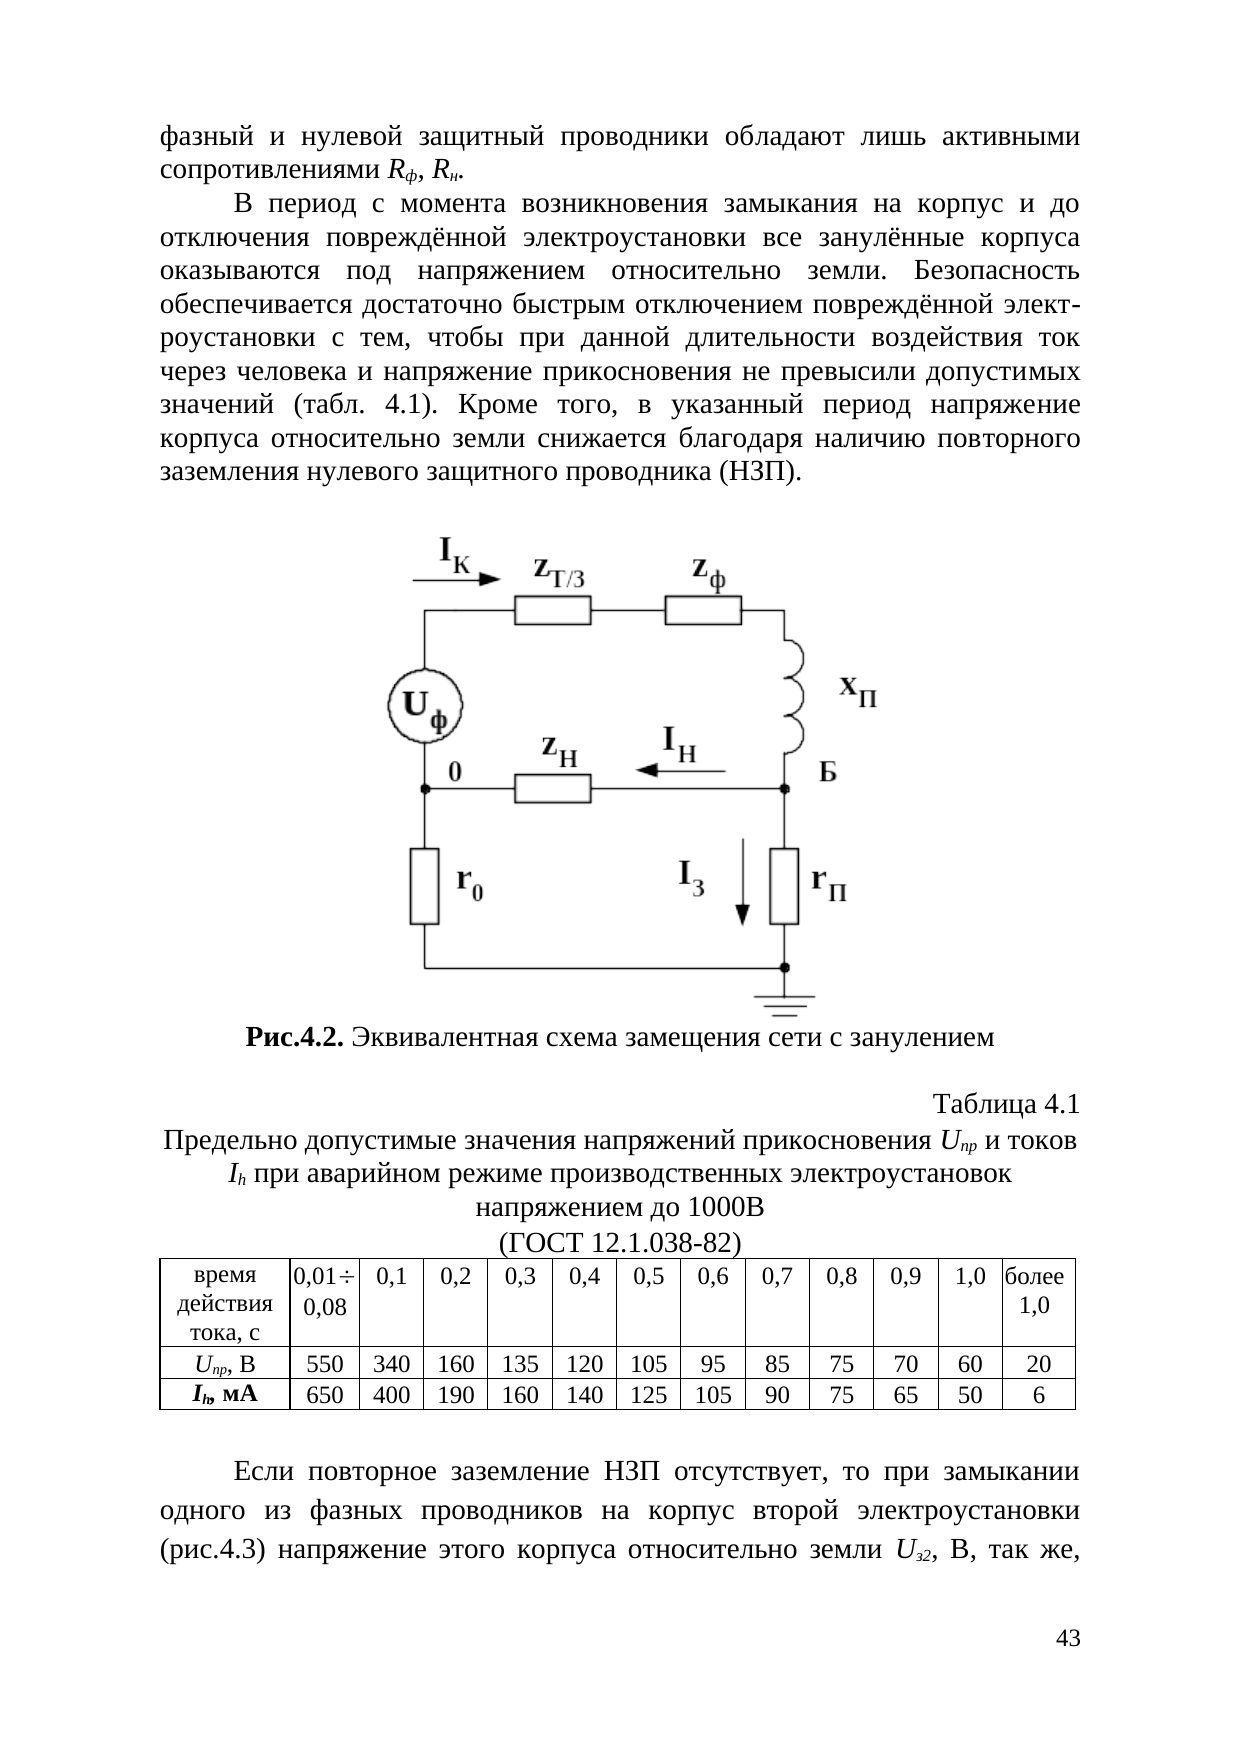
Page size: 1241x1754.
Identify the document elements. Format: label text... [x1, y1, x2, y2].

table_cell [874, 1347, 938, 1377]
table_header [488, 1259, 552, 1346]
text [159, 118, 1081, 185]
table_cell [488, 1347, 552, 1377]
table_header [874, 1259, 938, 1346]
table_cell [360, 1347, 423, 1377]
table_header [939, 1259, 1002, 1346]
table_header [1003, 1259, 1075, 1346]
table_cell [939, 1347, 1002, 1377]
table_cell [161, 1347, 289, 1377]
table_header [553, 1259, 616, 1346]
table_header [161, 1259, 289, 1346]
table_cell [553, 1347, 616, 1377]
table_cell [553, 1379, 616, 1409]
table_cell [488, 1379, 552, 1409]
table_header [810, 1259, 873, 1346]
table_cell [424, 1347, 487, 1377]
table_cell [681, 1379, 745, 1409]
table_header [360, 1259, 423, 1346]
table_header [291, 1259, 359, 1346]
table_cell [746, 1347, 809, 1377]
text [159, 1453, 1081, 1565]
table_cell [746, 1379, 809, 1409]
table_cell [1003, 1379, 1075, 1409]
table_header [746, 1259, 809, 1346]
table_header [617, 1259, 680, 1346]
text Таблица 4.1 [159, 1086, 1081, 1120]
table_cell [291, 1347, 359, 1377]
text В период с момента возникновения замыкания на корпус и до отключения повреждённой электроустановки все занулённые корпуса оказываются под напряжением относительно земли. Безопасность обеспечивается достаточно быстрым отключением повреждённой электроустановки с тем, чтобы при данной длительности воздействия ток через человека и напряжение прикосновения не превысили допустимых значений (табл. 4.1). Кроме того, в указанный период напряжение корпуса относительно земли снижается благодаря наличию повторного заземления нулевого защитного проводника (НЗП). [159, 185, 1081, 487]
text (ГОСТ 12.1.038-82) [159, 1225, 1081, 1258]
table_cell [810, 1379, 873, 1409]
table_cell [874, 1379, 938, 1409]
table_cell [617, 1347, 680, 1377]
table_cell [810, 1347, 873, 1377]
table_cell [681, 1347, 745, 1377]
text Предельно допустимые значения напряжений прикосновения Uпр и токов Ih при аварийном режиме производственных электроустановок напряжением до 1000В [159, 1122, 1081, 1223]
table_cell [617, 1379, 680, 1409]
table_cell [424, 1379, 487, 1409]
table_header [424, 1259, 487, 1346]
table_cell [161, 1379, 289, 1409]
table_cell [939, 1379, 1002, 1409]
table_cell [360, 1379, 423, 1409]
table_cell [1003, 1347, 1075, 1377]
text Рис.4.2. Эквивалентная схема замещения сети с занулением [159, 1019, 1081, 1053]
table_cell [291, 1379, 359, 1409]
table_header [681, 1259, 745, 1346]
